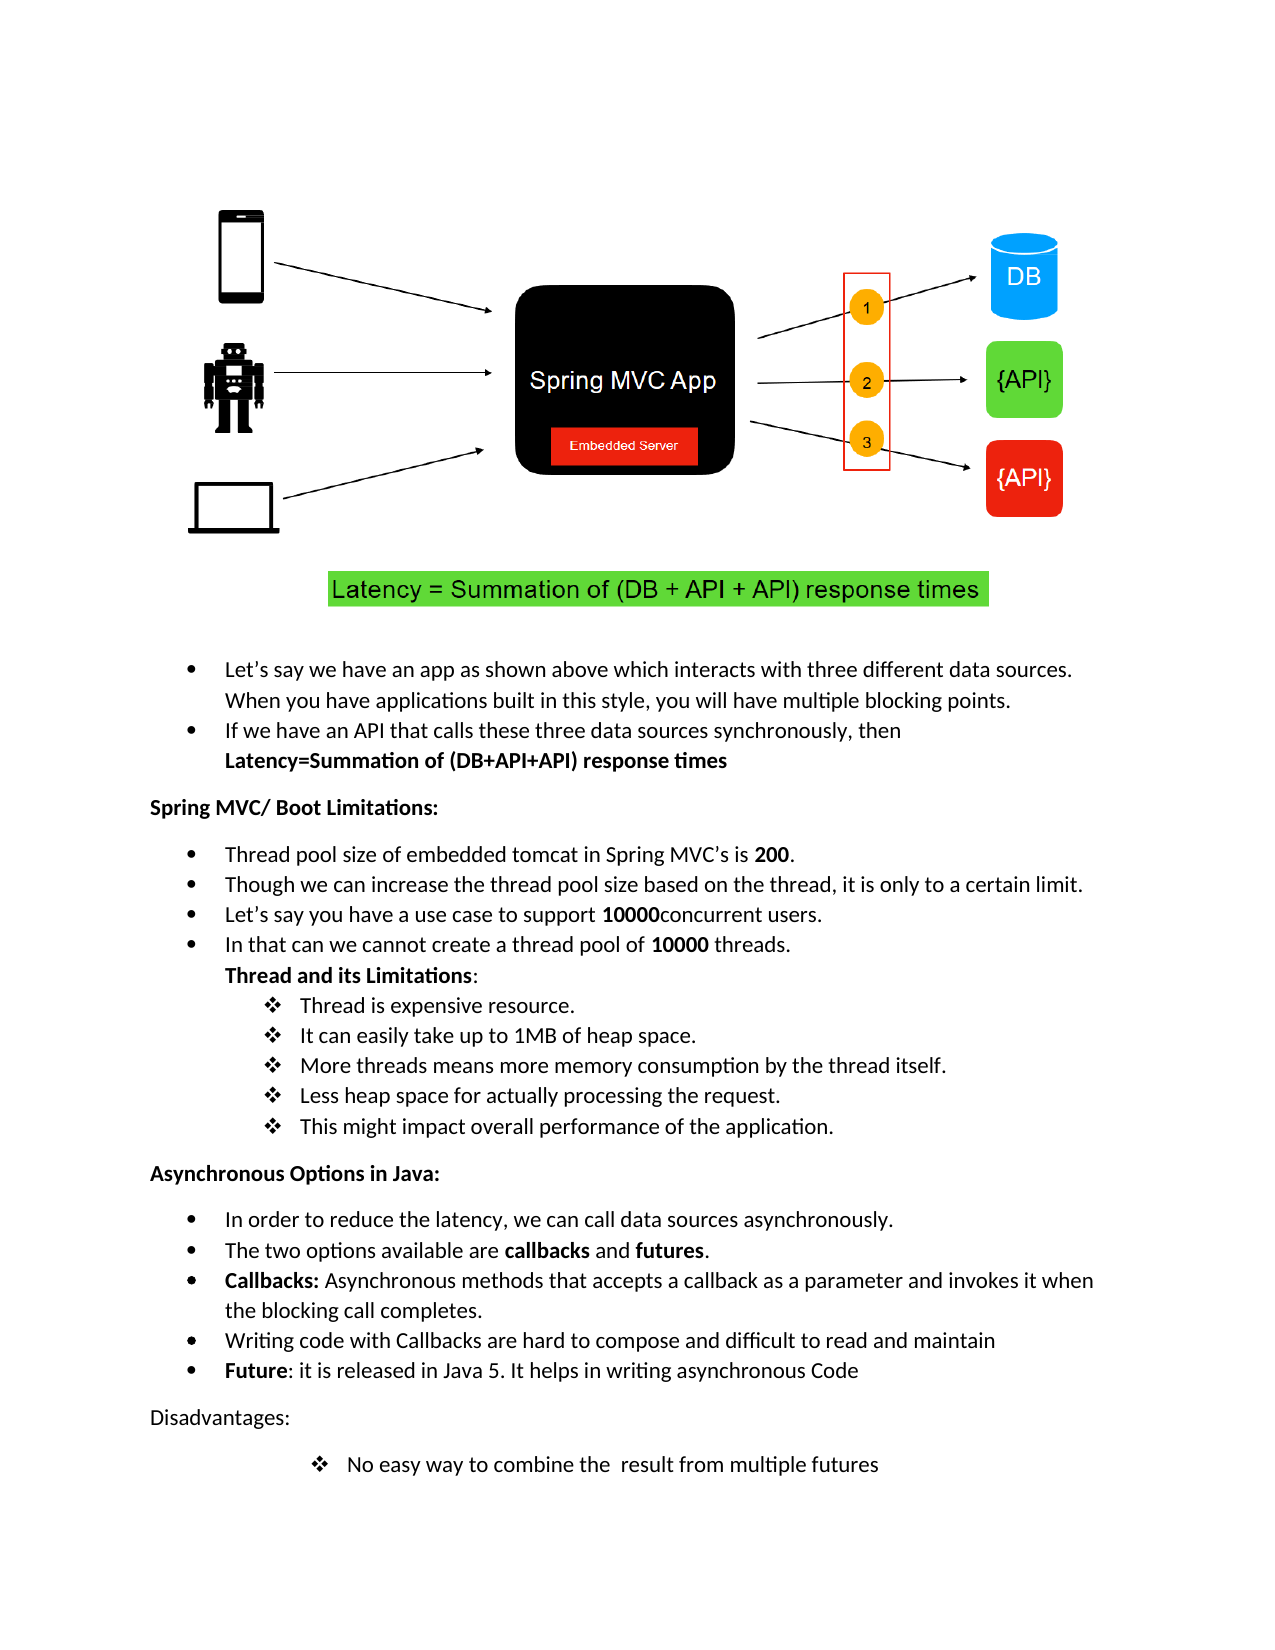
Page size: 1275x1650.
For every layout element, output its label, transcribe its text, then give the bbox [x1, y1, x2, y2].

list Writing code with Callbacks are hard to compose and difficult to read and maintain [187, 1326, 1125, 1354]
list In order to reduce the latency, we can call data sources asynchronously. [187, 1206, 1125, 1234]
list Let’s say you have a use case to support 10000concurrent users. [187, 900, 1125, 928]
text Spring MVC/ Boot Limitations: [150, 793, 1125, 821]
list Thread and its Limitations: [225, 961, 1125, 989]
list More threads means more memory consumption by the thread itself. [262, 1051, 1125, 1079]
list Less heap space for actually processing the request. [262, 1082, 1125, 1110]
list If we have an API that calls these three data sources synchronously, then [187, 716, 1125, 744]
list Latency=Summation of (DB+API+API) response times [225, 746, 1125, 774]
list Callbacks: Asynchronous methods that accepts a callback as a parameter and invokes it when the blocking call completes. [187, 1266, 1125, 1324]
list Future: it is released in Java 5. It helps in writing asynchronous Code [187, 1357, 1125, 1385]
list No easy way to combine the result from multiple futures [309, 1450, 1125, 1478]
text Asynchronous Options in Java: [150, 1159, 1125, 1187]
list Though we can increase the thread pool size based on the thread, it is only to a certain limit. [187, 870, 1125, 898]
list This might impact overall performance of the application. [262, 1112, 1125, 1140]
text Disadvantages: [150, 1403, 1125, 1432]
picture [150, 150, 1125, 637]
list It can easily take up to 1MB of heap space. [262, 1021, 1125, 1049]
list Thread pool size of embedded tomcat in Spring MVC’s is 200. [187, 840, 1125, 868]
list The two options available are callbacks and futures. [187, 1236, 1125, 1264]
list Thread is expensive resource. [262, 991, 1125, 1019]
list Let’s say we have an app as shown above which interacts with three different data sources. When you have applications built in this style, you will have multiple blocking points. [187, 656, 1125, 714]
list In that can we cannot create a thread pool of 10000 threads. [187, 931, 1125, 959]
